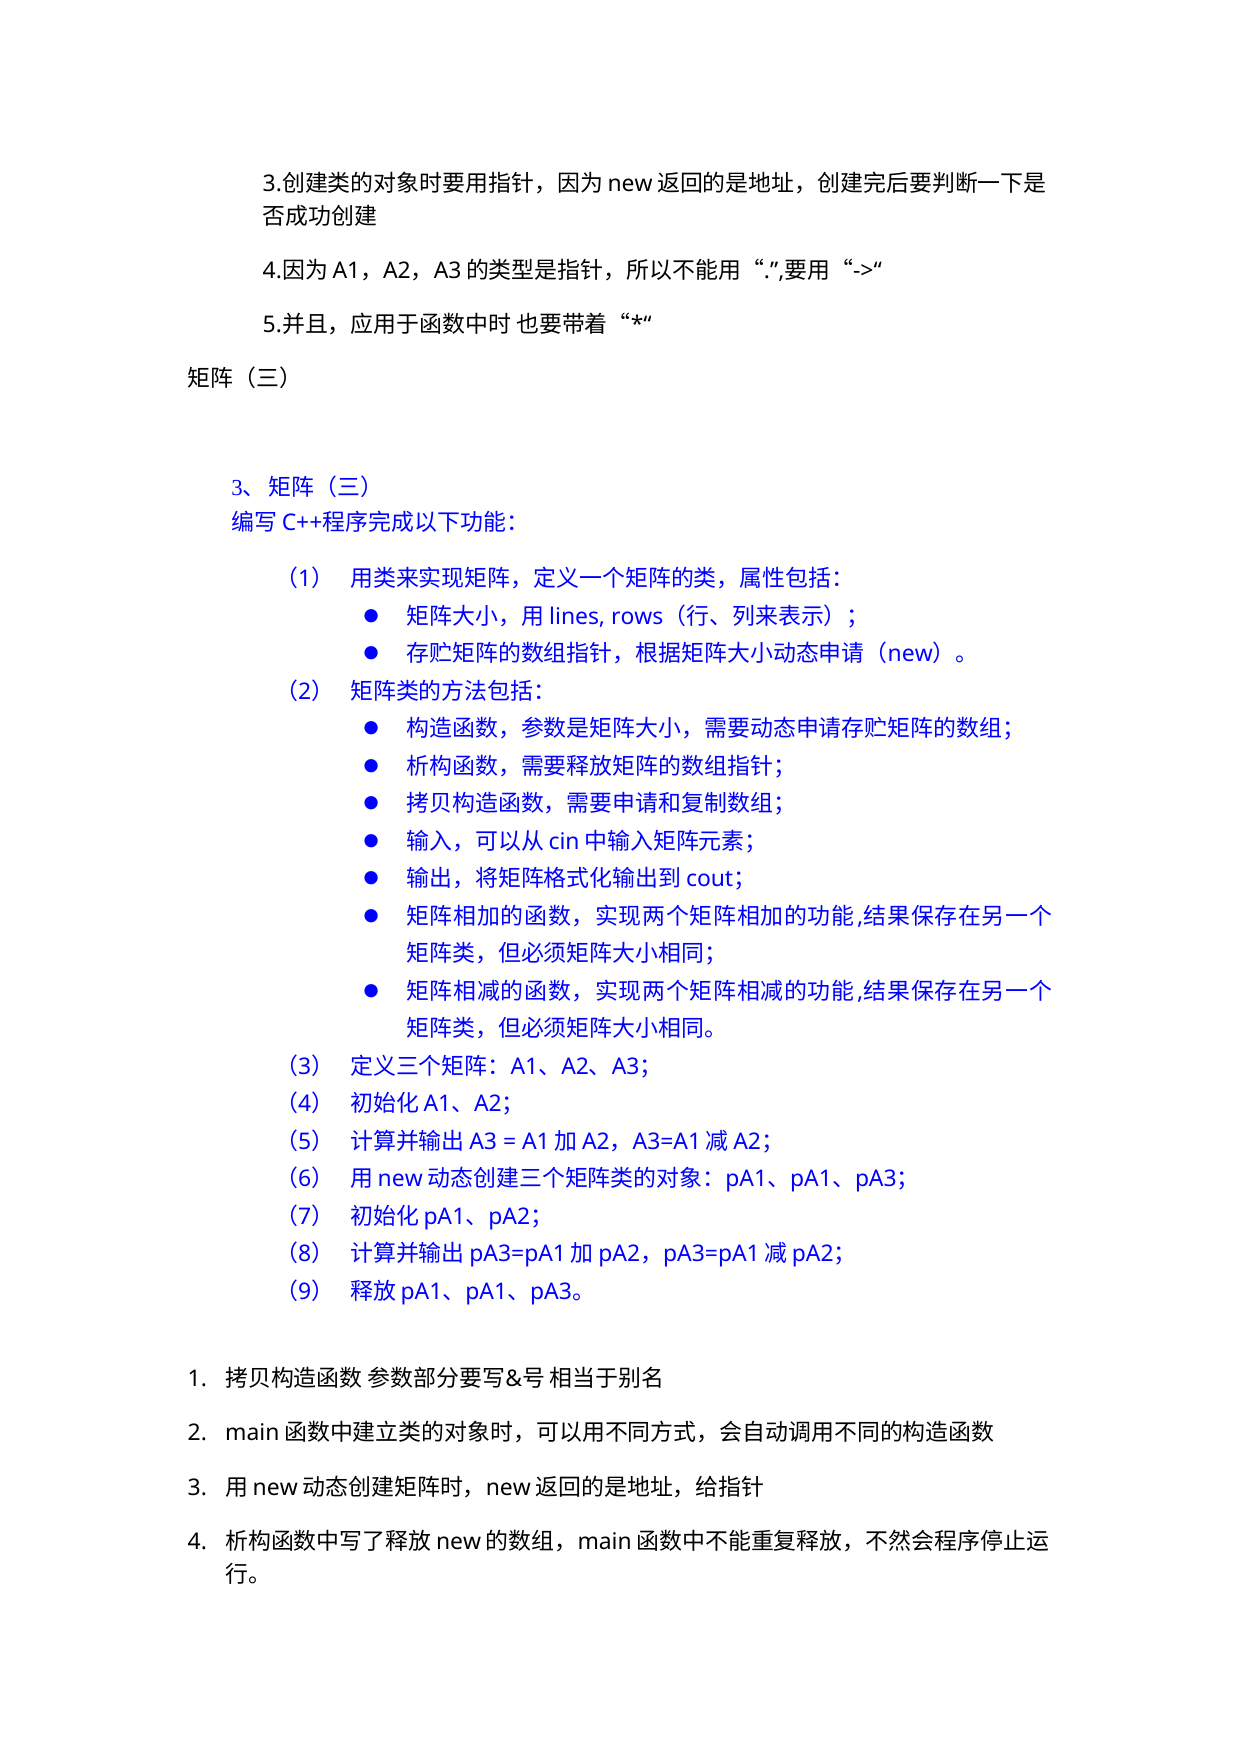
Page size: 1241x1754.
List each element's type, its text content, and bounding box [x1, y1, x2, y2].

list 矩阵类的方法包括： [275, 671, 1053, 708]
list 计算并输出A3 = A1加A2，A3=A1减A2； [275, 1121, 1053, 1158]
list 拷贝构造函数，需要申请和复制数组； [362, 783, 1053, 821]
list 存贮矩阵的数组指针，根据矩阵大小动态申请（new）。 [362, 633, 1053, 671]
list 矩阵（三） [231, 466, 1053, 504]
list 析构函数中写了释放new的数组，main函数中不能重复释放，不然会程序停止运行。 [187, 1523, 1053, 1589]
list 释放pA1、pA1、pA3。 [275, 1271, 1053, 1308]
list 用new动态创建矩阵时，new返回的是地址，给指针 [187, 1468, 1053, 1502]
list 4.因为A1，A2，A3的类型是指针，所以不能用“.”,要用“->“ [262, 252, 1053, 285]
text 矩阵（三） [187, 360, 1053, 393]
list 析构函数，需要释放矩阵的数组指针； [362, 746, 1053, 783]
list 用类来实现矩阵，定义一个矩阵的类，属性包括： [275, 558, 1053, 596]
list 矩阵相减的函数，实现两个矩阵相减的功能,结果保存在另一个矩阵类，但必须矩阵大小相同。 [362, 971, 1053, 1046]
list 初始化pA1、pA2； [275, 1196, 1053, 1233]
list 矩阵相加的函数，实现两个矩阵相加的功能,结果保存在另一个矩阵类，但必须矩阵大小相同； [362, 896, 1053, 971]
list 初始化A1、A2； [275, 1083, 1053, 1121]
list 计算并输出pA3=pA1加pA2，pA3=pA1减pA2； [275, 1233, 1053, 1271]
list 5.并且，应用于函数中时 也要带着“*“ [262, 306, 1053, 339]
list 拷贝构造函数 参数部分要写&号 相当于别名 [187, 1360, 1053, 1393]
list 输入，可以从cin中输入矩阵元素； [362, 821, 1053, 858]
list 用new动态创建三个矩阵类的对象：pA1、pA1、pA3； [275, 1158, 1053, 1196]
list 3.创建类的对象时要用指针，因为new返回的是地址，创建完后要判断一下是否成功创建 [262, 164, 1053, 231]
list 定义三个矩阵：A1、A2、A3； [275, 1046, 1053, 1083]
list 矩阵大小，用 lines, rows（行、列来表示）； [362, 596, 1053, 633]
list main函数中建立类的对象时，可以用不同方式，会自动调用不同的构造函数 [187, 1414, 1053, 1448]
text 编写C++程序完成以下功能： [231, 504, 1053, 537]
list 构造函数，参数是矩阵大小，需要动态申请存贮矩阵的数组； [362, 708, 1053, 746]
list 输出，将矩阵格式化输出到cout； [362, 858, 1053, 896]
